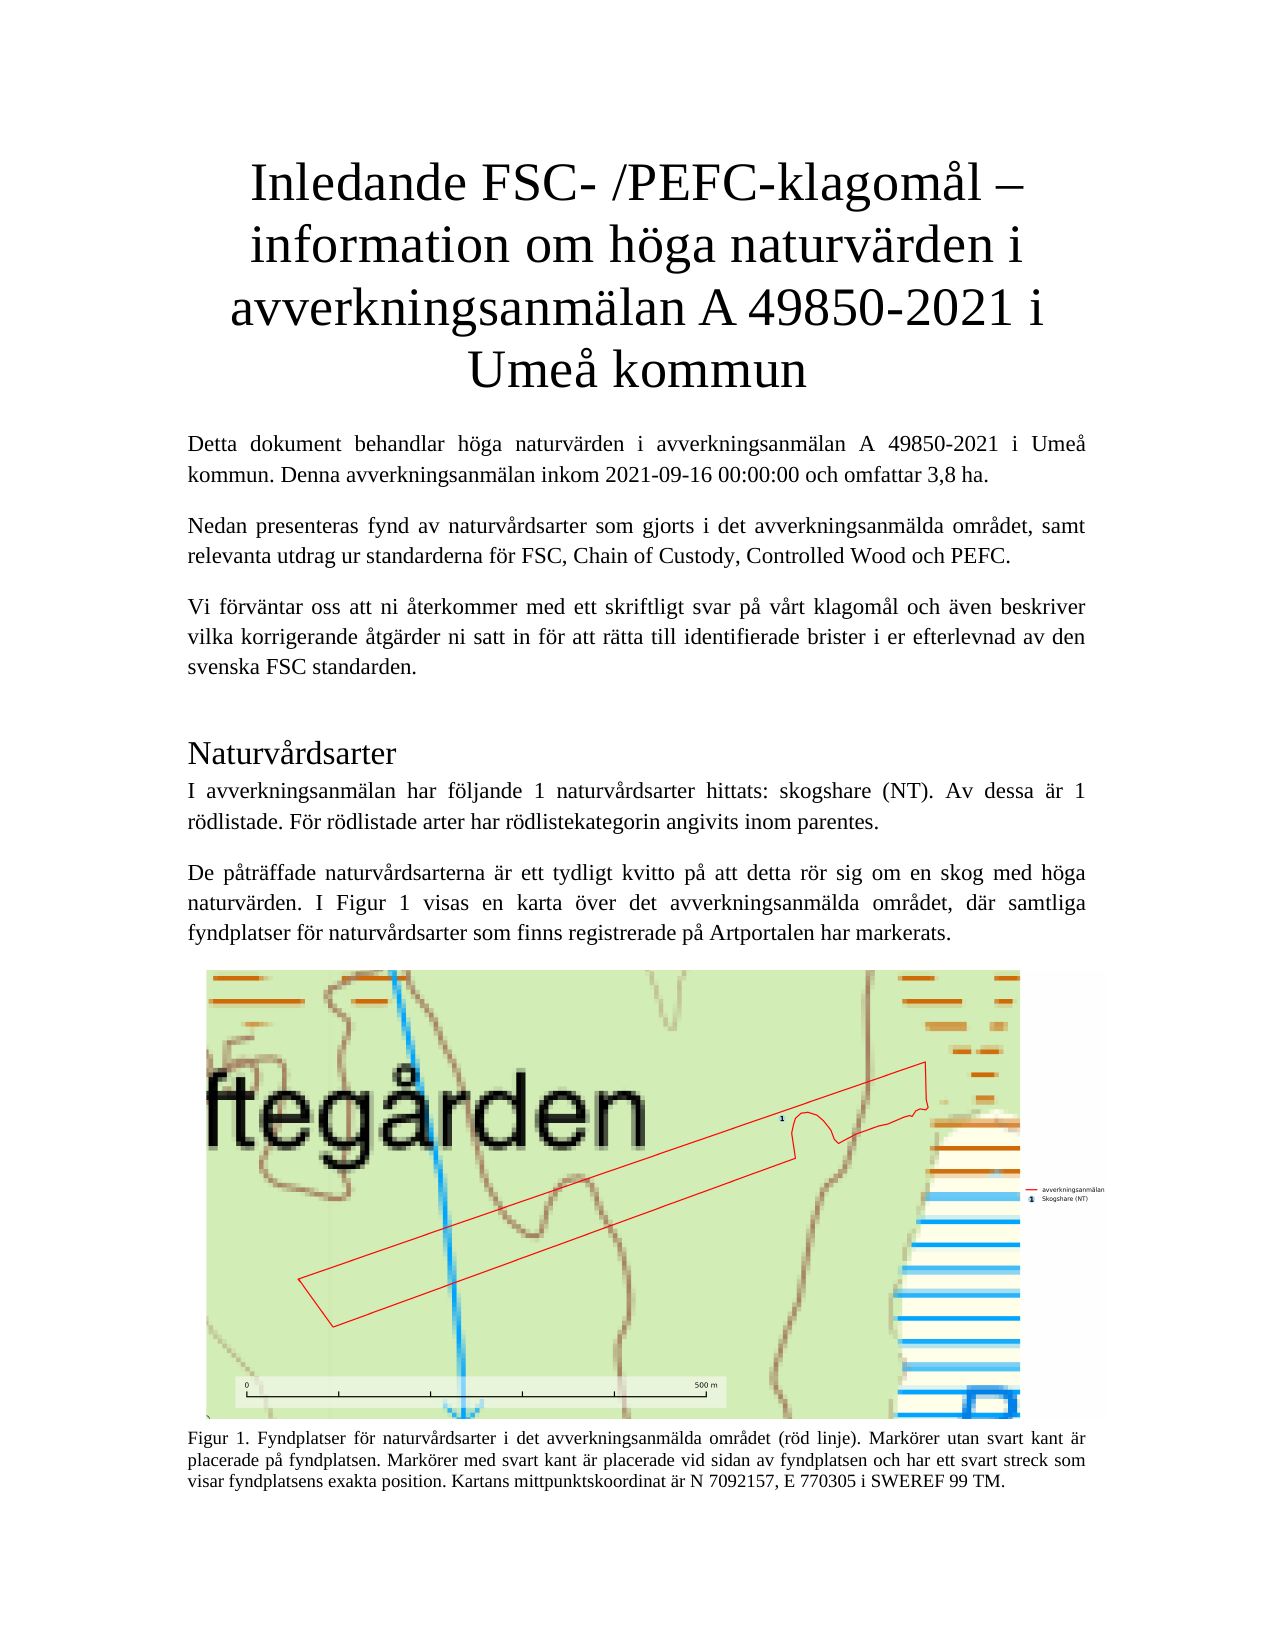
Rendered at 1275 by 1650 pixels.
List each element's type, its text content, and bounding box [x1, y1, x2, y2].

picture [206, 970, 1107, 1419]
text Nedan presenteras fynd av naturvårdsarter som gjorts i det avverkningsanmälda området, samt relevanta utdrag ur standarderna för FSC, Chain of Custody, Controlled Wood och PEFC. [187, 512, 1087, 568]
text Detta dokument behandlar höga naturvärden i avverkningsanmälan A 49850-2021 i Umeå kommun. Denna avverkningsanmälan inkom 2021-09-16 00:00:00 och omfattar 3,8 ha. [187, 430, 1087, 487]
text De påträffade naturvårdsarterna är ett tydligt kvitto på att detta rör sig om en skog med höga naturvärden. I Figur 1 visas en karta över det avverkningsanmälda området, där samtliga fyndplatser för naturvårdsarter som finns registrerade på Artportalen har markerats. [187, 859, 1087, 946]
title Inledande FSC- /PEFC-klagomål – information om höga naturvärden i avverkningsanmälan A 49850-2021 i Umeå kommun [187, 150, 1087, 399]
text Vi förväntar oss att ni återkommer med ett skriftligt svar på vårt klagomål och även beskriver vilka korrigerande åtgärder ni satt in för att rätta till identifierade brister i er efterlevnad av den svenska FSC standarden. [187, 593, 1087, 680]
subtitle Naturvårdsarter [187, 733, 1087, 772]
text I avverkningsanmälan har följande 1 naturvårdsarter hittats: skogshare (NT). Av dessa är 1 rödlistade. För rödlistade arter har rödlistekategorin angivits inom parentes. [187, 778, 1087, 834]
text Figur 1. Fyndplatser för naturvårdsarter i det avverkningsanmälda området (röd linje). Markörer utan svart kant är placerade på fyndplatsen. Markörer med svart kant är placerade vid sidan av fyndplatsen och har ett svart streck som visar fyndplatsens exakta position. Kartans mittpunktskoordinat är N 7092157, E 770305 i SWEREF 99 TM. [187, 1427, 1087, 1492]
